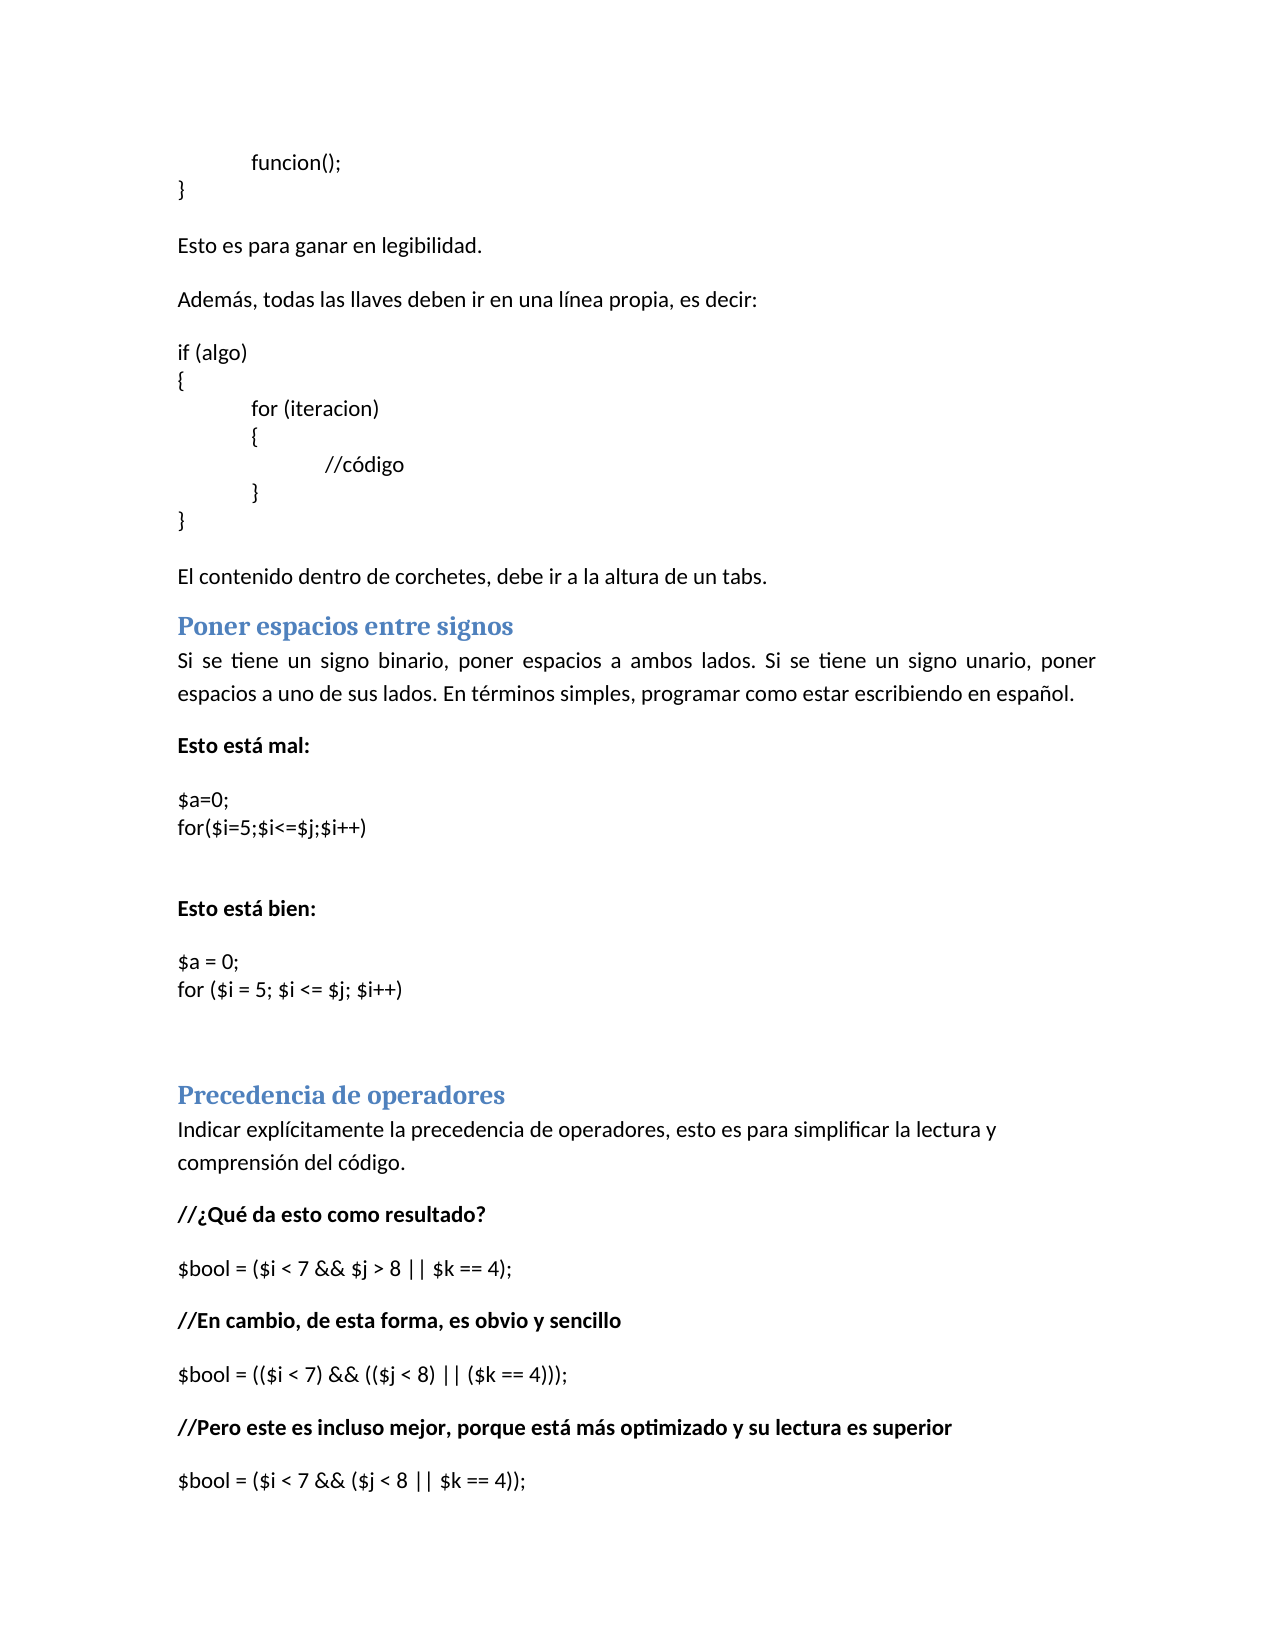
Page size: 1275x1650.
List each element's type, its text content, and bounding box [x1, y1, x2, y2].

text for ($i = 5; $i <= $j; $i++) [177, 975, 1098, 1003]
text { [177, 422, 1098, 450]
text } [177, 478, 1098, 506]
text //En cambio, de esta forma, es obvio y sencillo [177, 1307, 1098, 1335]
text Si se tiene un signo binario, poner espacios a ambos lados. Si se tiene un signo unario, poner espacios a uno de sus lados. En términos simples, programar como estar escribiendo en español. [177, 646, 1098, 707]
subtitle Poner espacios entre signos [177, 611, 1098, 642]
text $a = 0; [177, 947, 1098, 975]
text //¿Qué da esto como resultado? [177, 1201, 1098, 1229]
text El contenido dentro de corchetes, debe ir a la altura de un tabs. [177, 562, 1098, 590]
text //Pero este es incluso mejor, porque está más optimizado y su lectura es superior [177, 1413, 1098, 1441]
text $bool = (($i < 7) && (($j < 8) || ($k == 4))); [177, 1360, 1098, 1388]
text Además, todas las llaves deben ir en una línea propia, es decir: [177, 285, 1098, 313]
text Esto está mal: [177, 732, 1098, 760]
text Esto está bien: [177, 894, 1098, 922]
text } [177, 176, 1098, 204]
text for (iteracion) [177, 394, 1098, 422]
text $a=0; [177, 785, 1098, 813]
text if (algo) [177, 338, 1098, 366]
subtitle Precedencia de operadores [177, 1080, 1098, 1111]
text } [177, 506, 1098, 534]
text Esto es para ganar en legibilidad. [177, 232, 1098, 260]
text { [177, 366, 1098, 394]
text $bool = ($i < 7 && ($j < 8 || $k == 4)); [177, 1466, 1098, 1494]
text for($i=5;$i<=$j;$i++) [177, 813, 1098, 841]
text $bool = ($i < 7 && $j > 8 || $k == 4); [177, 1254, 1098, 1282]
text Indicar explícitamente la precedencia de operadores, esto es para simplificar la lectura y comprensión del código. [177, 1115, 1098, 1176]
text //código [177, 450, 1098, 478]
text funcion(); [177, 148, 1098, 176]
